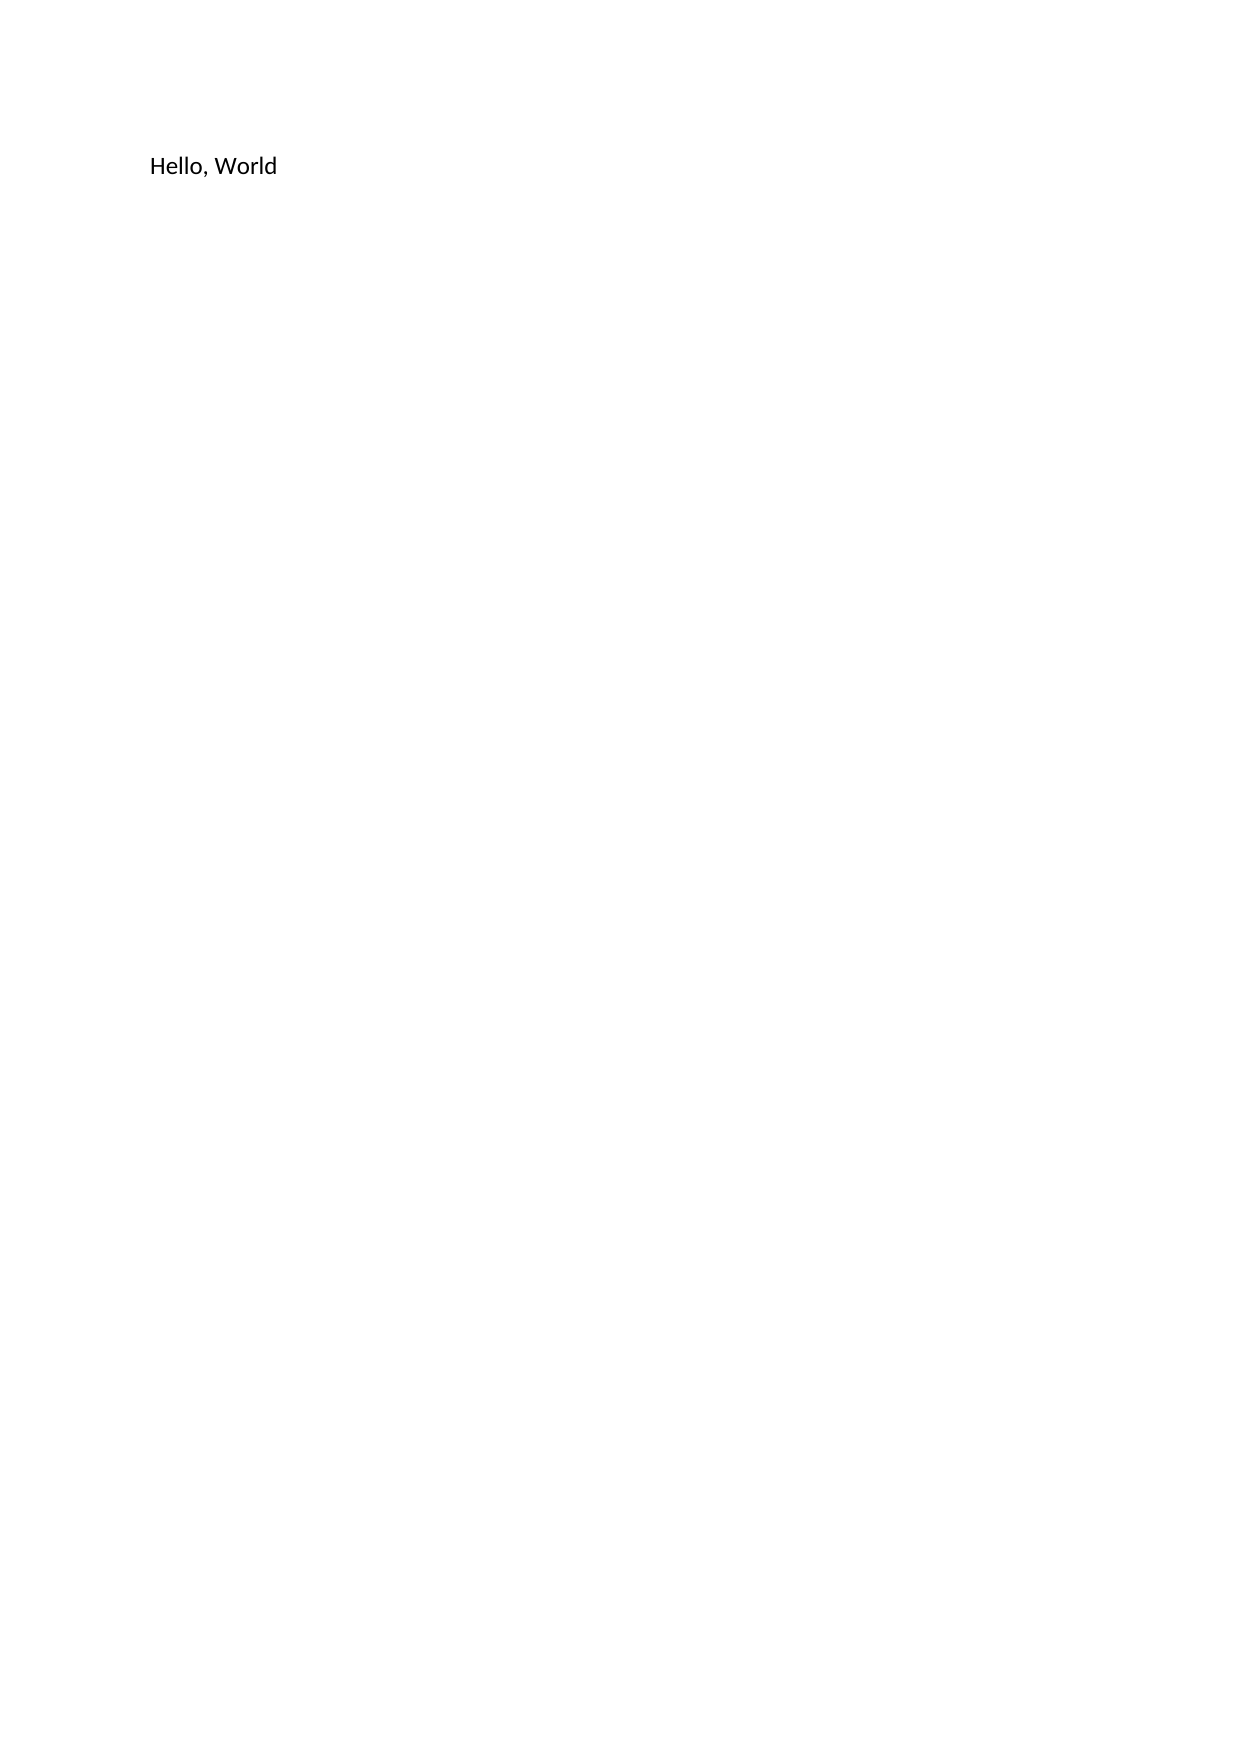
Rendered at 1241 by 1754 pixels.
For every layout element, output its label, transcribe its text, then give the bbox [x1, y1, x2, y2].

text Hello, World [150, 150, 1090, 181]
